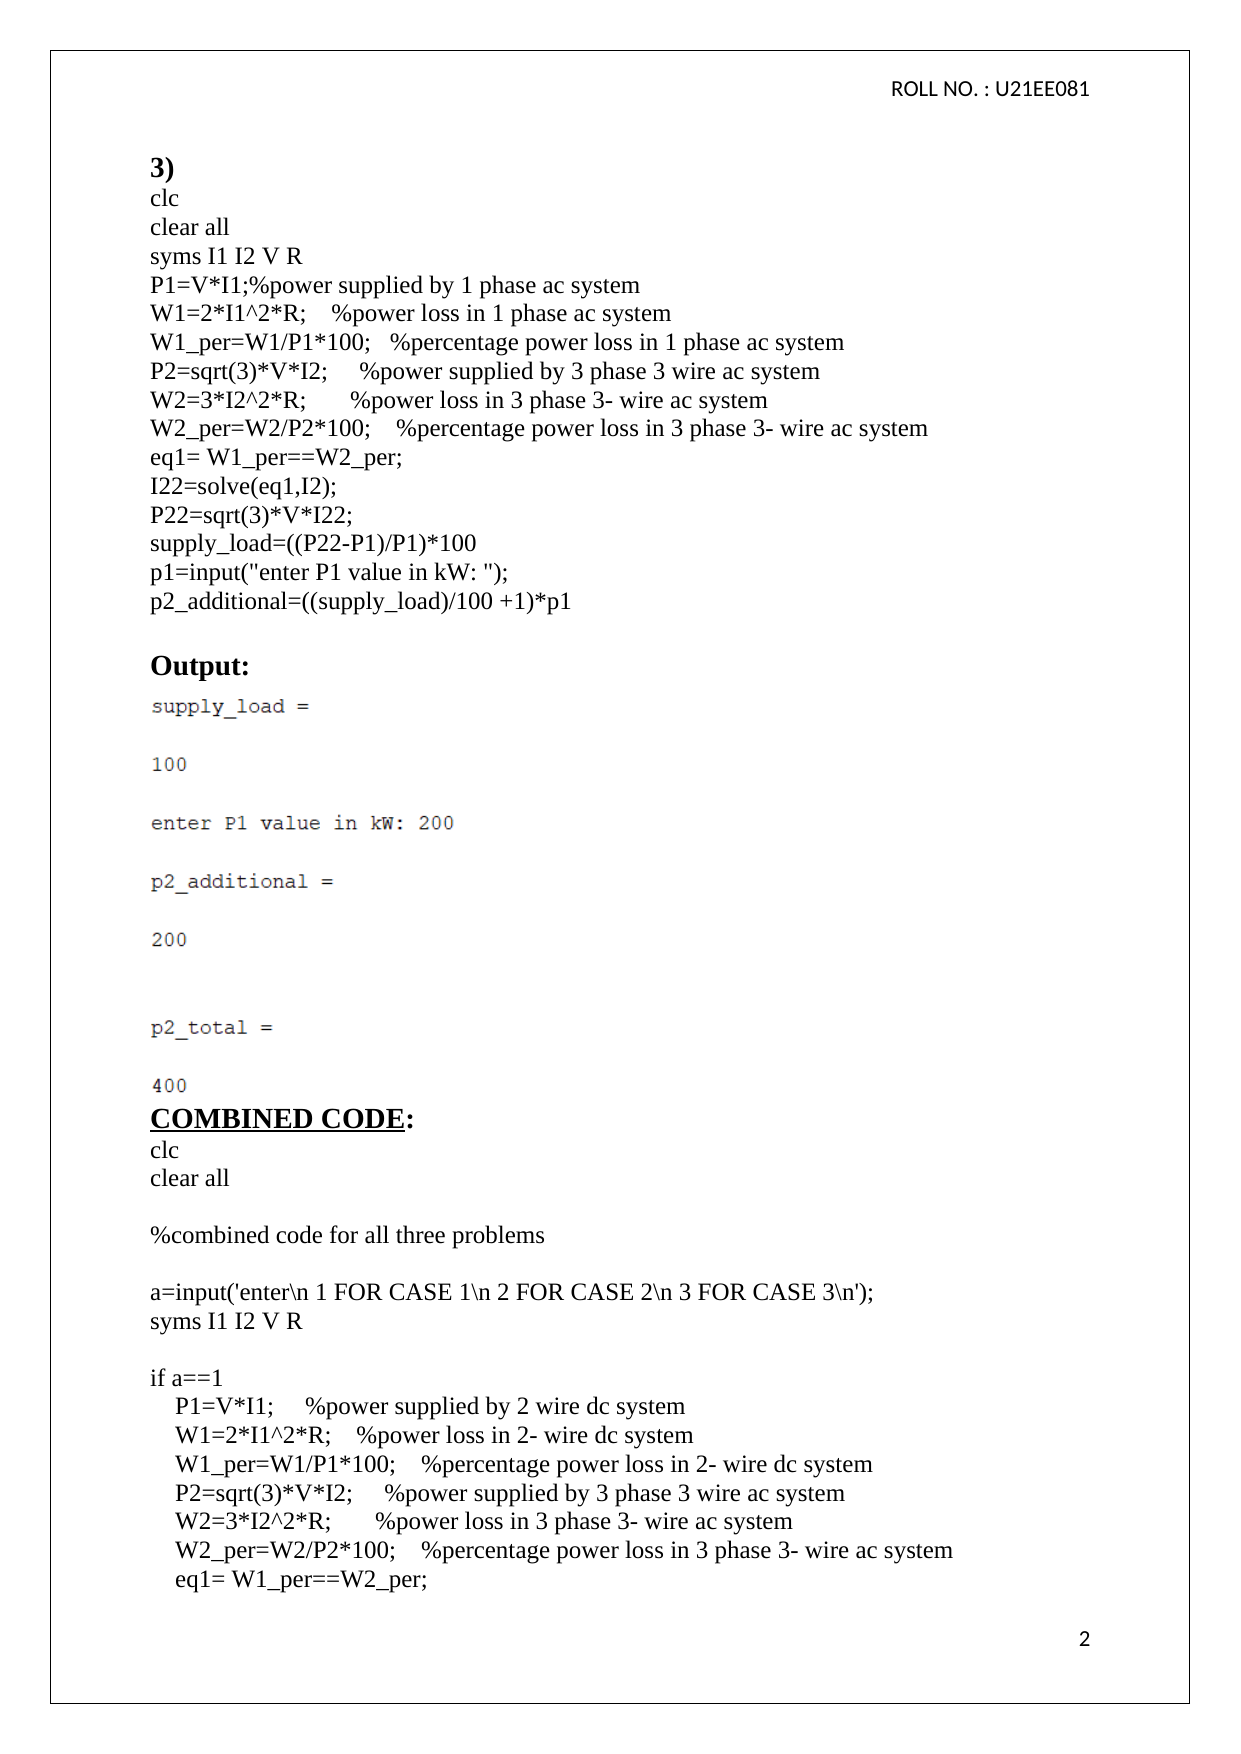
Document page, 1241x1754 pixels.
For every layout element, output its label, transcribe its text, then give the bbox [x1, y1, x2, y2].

text syms I1 I2 V R [150, 1306, 1090, 1334]
text W1_per=W1/P1*100; %percentage power loss in 2- wire dc system [150, 1449, 1090, 1478]
text supply_load=((P22-P1)/P1)*100 [150, 528, 1090, 557]
text 3) [150, 150, 1090, 183]
text clc [150, 183, 1090, 212]
text clear all [150, 1163, 1090, 1192]
picture [150, 681, 604, 1102]
text p1=input("enter P1 value in kW: "); [150, 557, 1090, 586]
text a=input('enter\n 1 FOR CASE 1\n 2 FOR CASE 2\n 3 FOR CASE 3\n'); [150, 1277, 1090, 1306]
text P1=V*I1;%power supplied by 1 phase ac system [150, 270, 1090, 298]
text %combined code for all three problems [150, 1220, 1090, 1249]
text clc [150, 1135, 1090, 1163]
text COMBINED CODE: [150, 1101, 1090, 1135]
text W1_per=W1/P1*100; %percentage power loss in 1 phase ac system [150, 327, 1090, 356]
text P1=V*I1; %power supplied by 2 wire dc system [150, 1391, 1090, 1420]
text if a==1 [150, 1363, 1090, 1391]
text W2=3*I2^2*R; %power loss in 3 phase 3- wire ac system [150, 385, 1090, 413]
text P2=sqrt(3)*V*I2; %power supplied by 3 phase 3 wire ac system [150, 356, 1090, 385]
text W2_per=W2/P2*100; %percentage power loss in 3 phase 3- wire ac system [150, 413, 1090, 442]
text I22=solve(eq1,I2); [150, 471, 1090, 500]
text eq1= W1_per==W2_per; [150, 1564, 1090, 1593]
text W1=2*I1^2*R; %power loss in 1 phase ac system [150, 298, 1090, 327]
text P2=sqrt(3)*V*I2; %power supplied by 3 phase 3 wire ac system [150, 1478, 1090, 1506]
text P22=sqrt(3)*V*I22; [150, 500, 1090, 528]
text W1=2*I1^2*R; %power loss in 2- wire dc system [150, 1420, 1090, 1449]
text Output: [150, 648, 1090, 682]
text p2_additional=((supply_load)/100 +1)*p1 [150, 586, 1090, 615]
text eq1= W1_per==W2_per; [150, 442, 1090, 471]
text W2_per=W2/P2*100; %percentage power loss in 3 phase 3- wire ac system [150, 1535, 1090, 1564]
text clear all [150, 212, 1090, 241]
text W2=3*I2^2*R; %power loss in 3 phase 3- wire ac system [150, 1506, 1090, 1535]
text syms I1 I2 V R [150, 241, 1090, 270]
